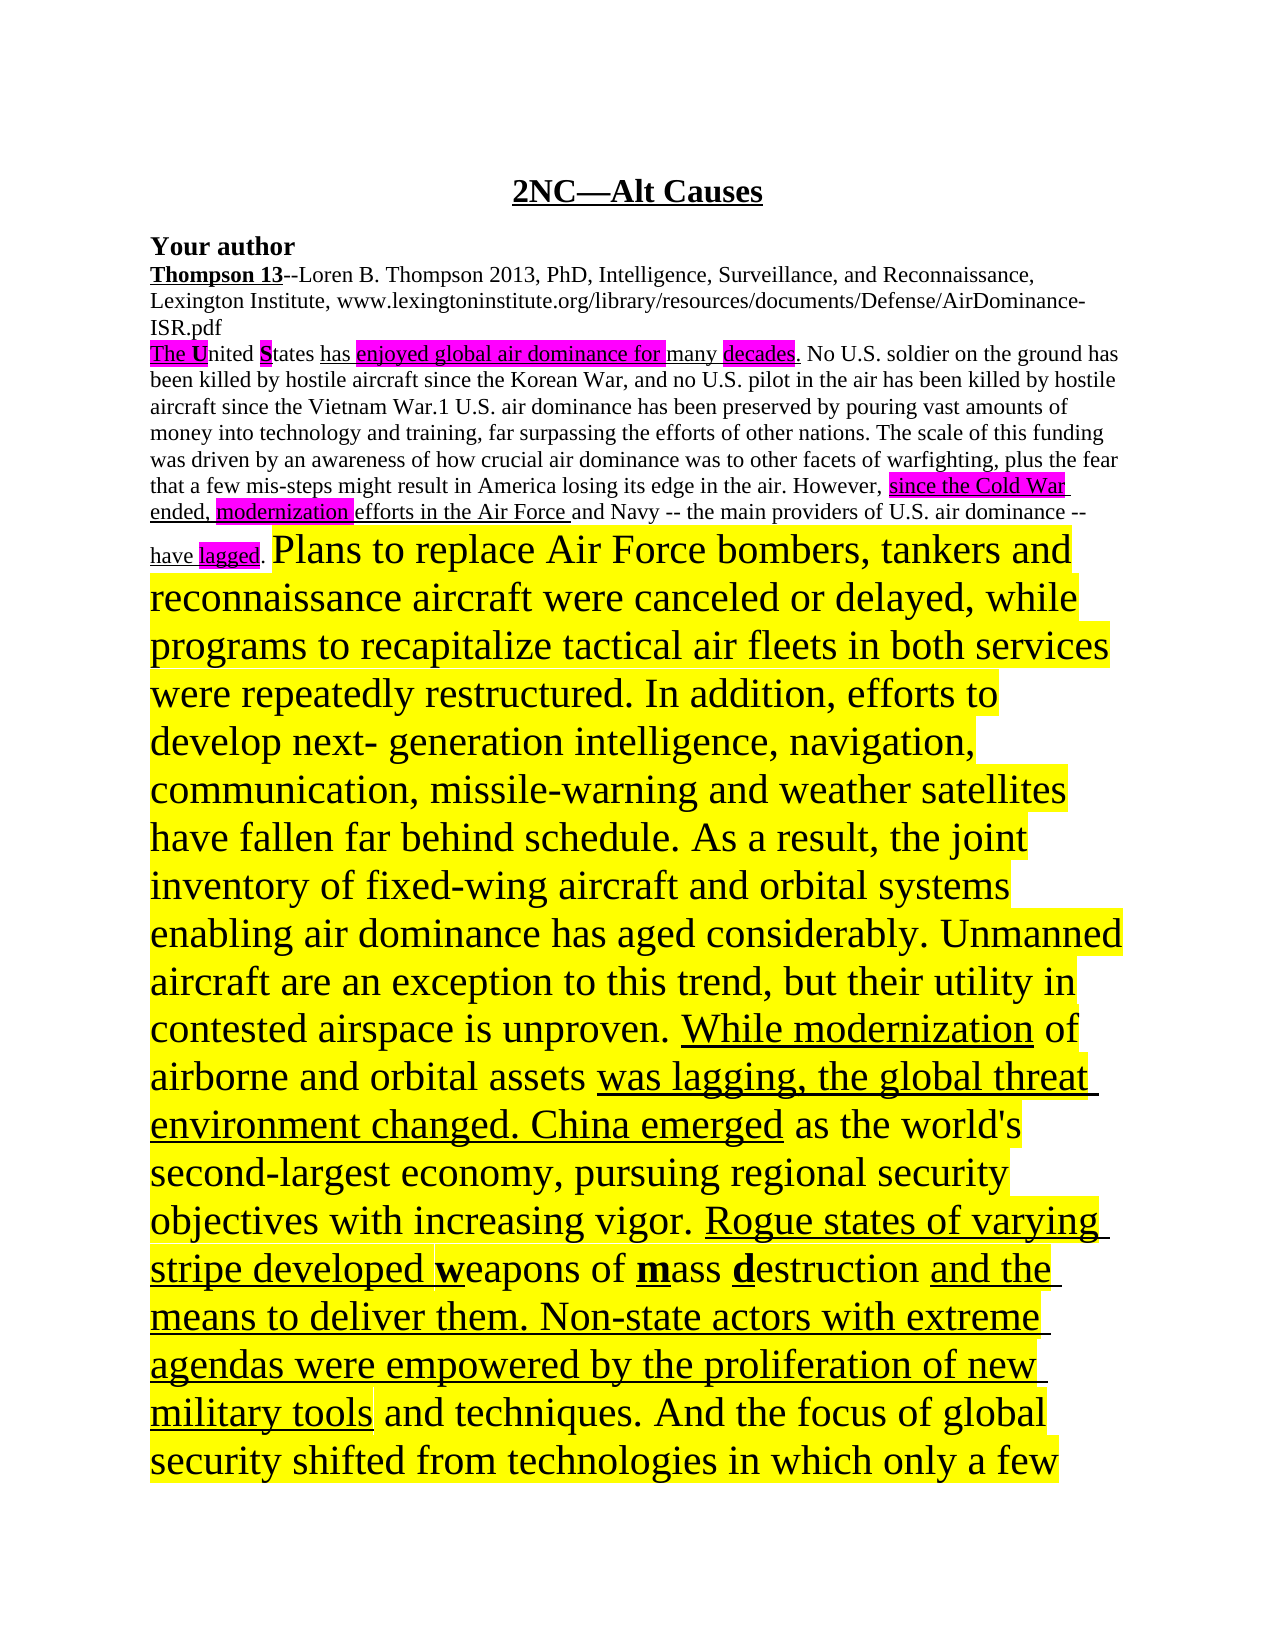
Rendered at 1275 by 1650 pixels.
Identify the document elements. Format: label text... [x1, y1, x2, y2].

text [150, 340, 1125, 1483]
subtitle Your author [150, 230, 1125, 261]
subtitle 2NC—Alt Causes [150, 171, 1125, 209]
text Thompson 13--Loren B. Thompson 2013, PhD, Intelligence, Surveillance, and Reconnaissance, Lexington Institute, www.lexingtoninstitute.org/library/resources/documents/Defense/AirDominance-ISR.pdf [150, 261, 1125, 340]
